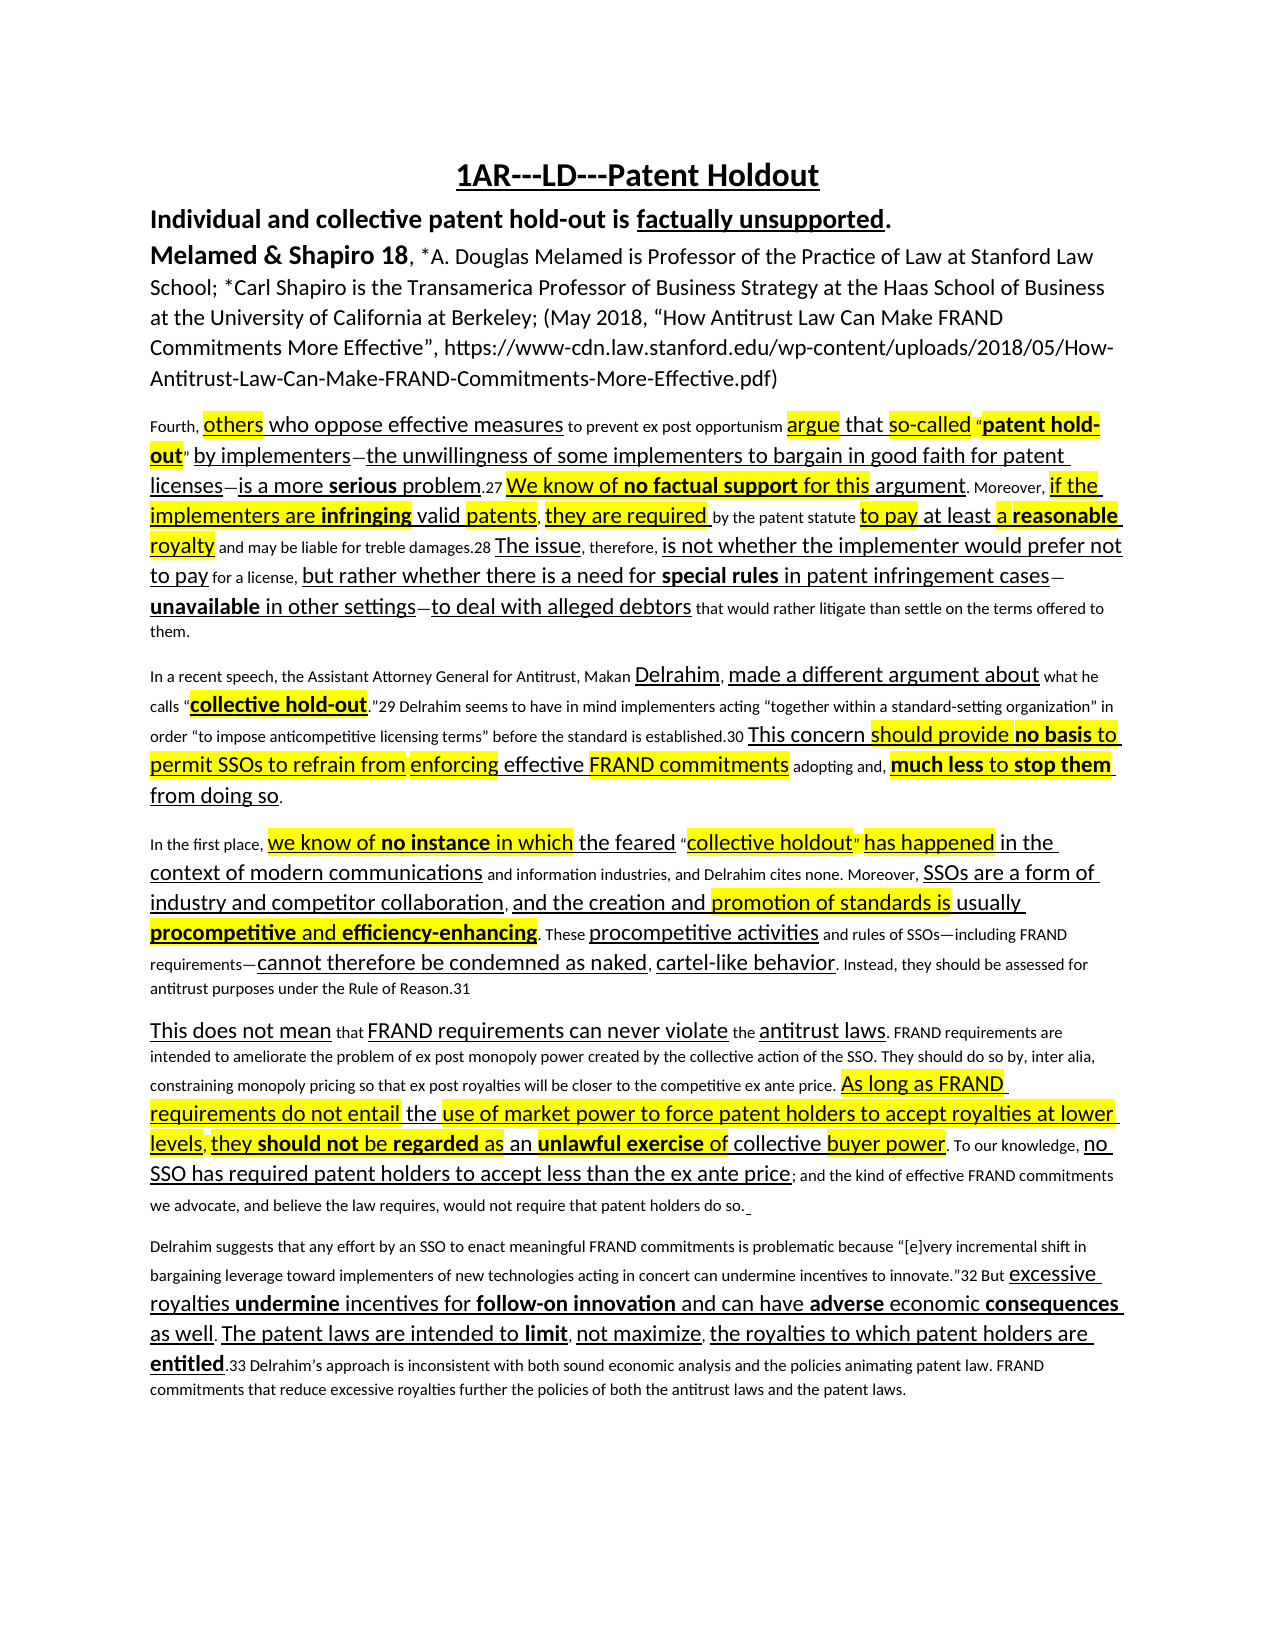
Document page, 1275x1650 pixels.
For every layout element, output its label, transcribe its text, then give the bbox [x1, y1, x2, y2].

text Delrahim suggests that any effort by an SSO to enact meaningful FRAND commitments is problematic because “[e]very incremental shift in bargaining leverage toward implementers of new technologies acting in concert can undermine incentives to innovate.”32 But excessive royalties undermine incentives for follow-on innovation and can have adverse economic consequences as well. The patent laws are intended to limit, not maximize, the royalties to which patent holders are entitled.33 Delrahim’s approach is inconsistent with both sound economic analysis and the policies animating patent law. FRAND commitments that reduce excessive royalties further the policies of both the antitrust laws and the patent laws. [150, 1236, 1125, 1399]
text In the first place, we know of no instance in which the feared “collective holdout” has happened in the context of modern communications and information industries, and Delrahim cites none. Moreover, SSOs are a form of industry and competitor collaboration, and the creation and promotion of standards is usually procompetitive and efficiency-enhancing. These procompetitive activities and rules of SSOs—including FRAND requirements—cannot therefore be condemned as naked, cartel-like behavior. Instead, they should be assessed for antitrust purposes under the Rule of Reason.31 [150, 828, 1125, 998]
text In a recent speech, the Assistant Attorney General for Antitrust, Makan Delrahim, made a different argument about what he calls “collective hold-out.”29 Delrahim seems to have in mind implementers acting “together within a standard-setting organization” in order “to impose anticompetitive licensing terms” before the standard is established.30 This concern should provide no basis to permit SSOs to refrain from enforcing effective FRAND commitments adopting and, much less to stop them from doing so. [150, 660, 1125, 809]
text Fourth, others who oppose effective measures to prevent ex post opportunism argue that so-called “patent hold-out” by implementers—the unwillingness of some implementers to bargain in good faith for patent licenses—is a more serious problem.27 We know of no factual support for this argument. Moreover, if the implementers are infringing valid patents, they are required by the patent statute to pay at least a reasonable royalty and may be liable for treble damages.28 The issue, therefore, is not whether the implementer would prefer not to pay for a license, but rather whether there is a need for special rules in patent infringement cases—unavailable in other settings—to deal with alleged debtors that would rather litigate than settle on the terms offered to them. [150, 411, 1125, 642]
subtitle Individual and collective patent hold-out is factually unsupported. [150, 202, 1125, 235]
subtitle 1AR---LD---Patent Holdout [150, 154, 1125, 195]
text This does not mean that FRAND requirements can never violate the antitrust laws. FRAND requirements are intended to ameliorate the problem of ex post monopoly power created by the collective action of the SSO. They should do so by, inter alia, constraining monopoly pricing so that ex post royalties will be closer to the competitive ex ante price. As long as FRAND requirements do not entail the use of market power to force patent holders to accept royalties at lower levels, they should not be regarded as an unlawful exercise of collective buyer power. To our knowledge, no SSO has required patent holders to accept less than the ex ante price; and the kind of effective FRAND commitments we advocate, and believe the law requires, would not require that patent holders do so. [150, 1017, 1125, 1218]
text Melamed & Shapiro 18, *A. Douglas Melamed is Professor of the Practice of Law at Stanford Law School; *Carl Shapiro is the Transamerica Professor of Business Strategy at the Haas School of Business at the University of California at Berkeley; (May 2018, “How Antitrust Law Can Make FRAND Commitments More Effective”, https://www-cdn.law.stanford.edu/wp-content/uploads/2018/05/How-Antitrust-Law-Can-Make-FRAND-Commitments-More-Effective.pdf) [150, 238, 1125, 392]
